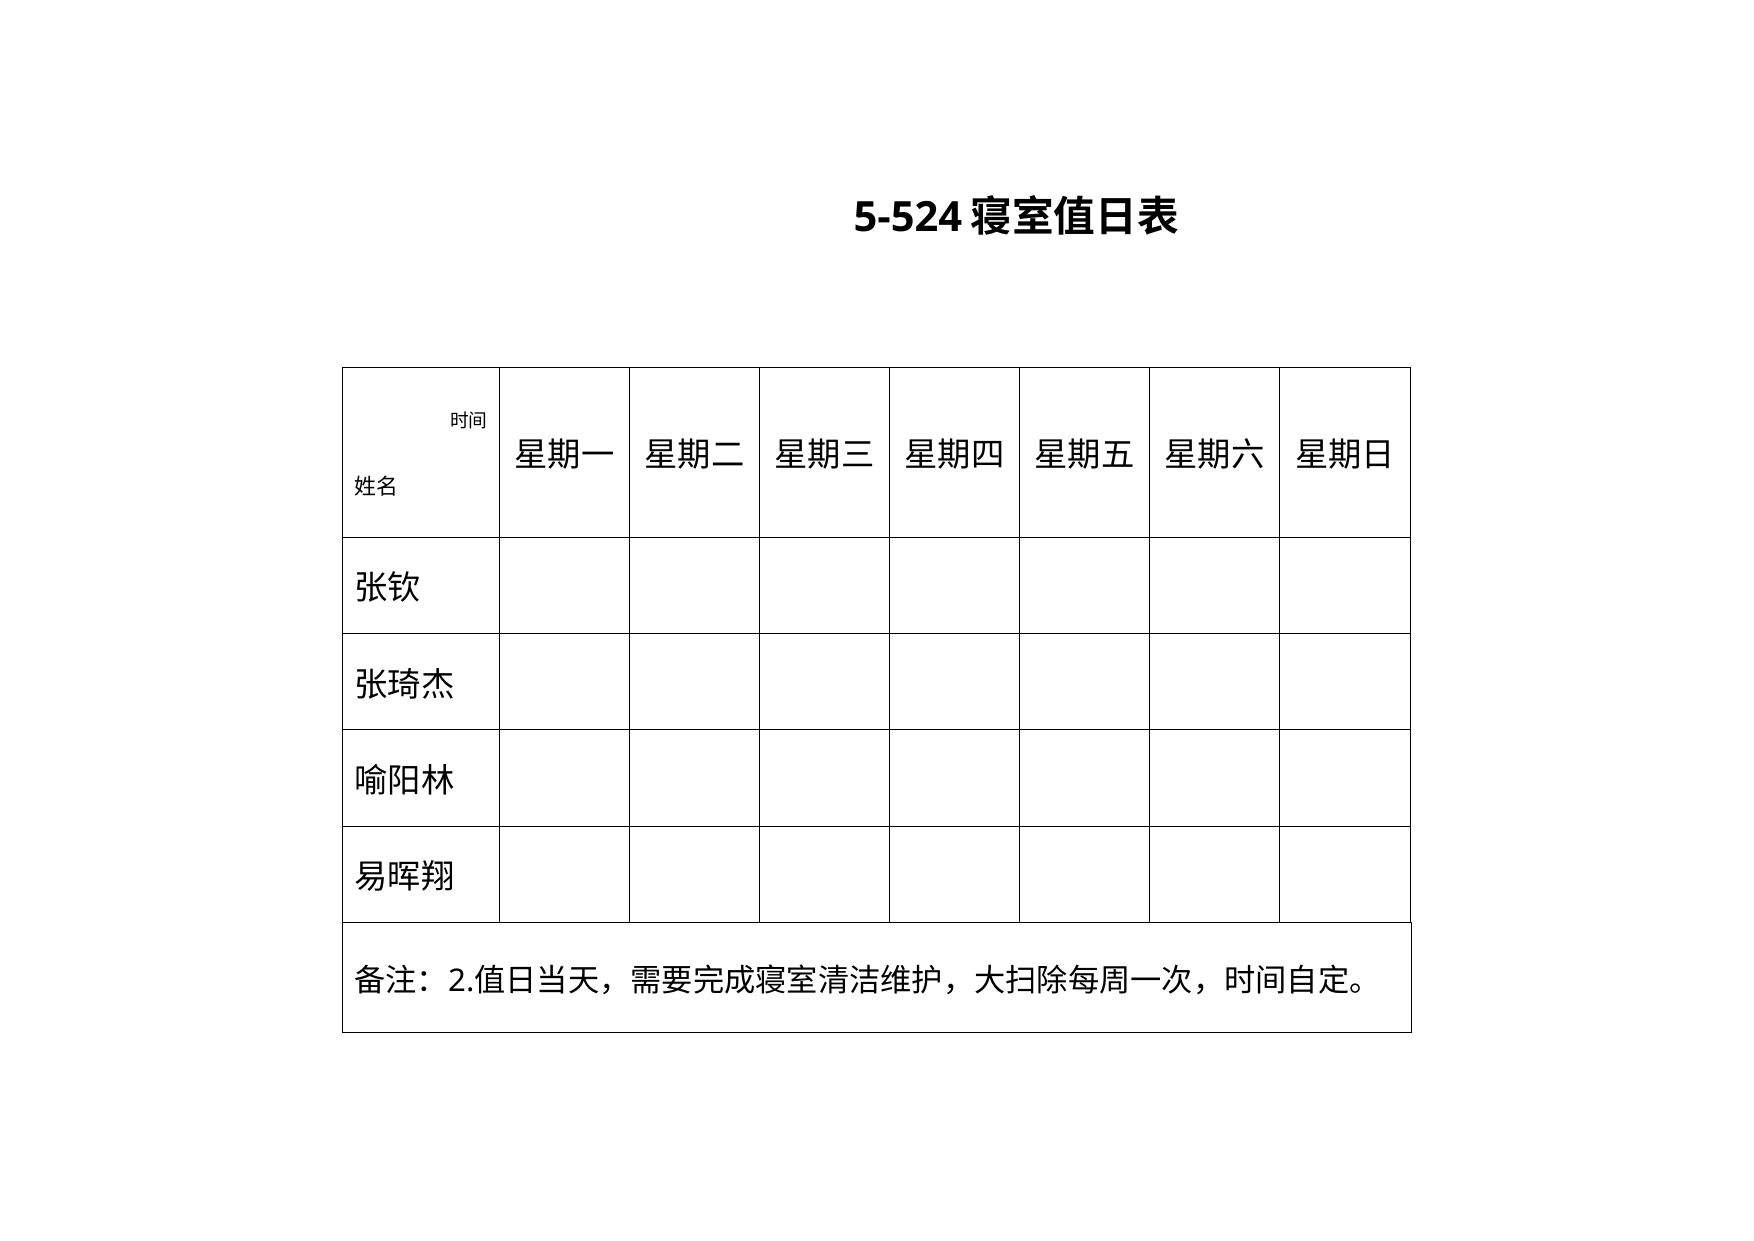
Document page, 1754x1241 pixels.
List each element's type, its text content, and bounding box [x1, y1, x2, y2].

table_cell 张钦 [343, 538, 499, 633]
table_cell [890, 634, 1019, 729]
table_cell [890, 730, 1019, 826]
table_cell [1020, 538, 1149, 633]
table_header 星期日 [1280, 368, 1410, 537]
table_cell [760, 634, 889, 729]
table_header 星期二 [630, 368, 759, 537]
table_cell [1150, 634, 1279, 729]
table_cell [1020, 634, 1149, 729]
table_cell 备注：2.值日当天，需要完成寝室清洁维护，大扫除每周一次，时间自定。 [343, 923, 1411, 1032]
table_header 星期五 [1020, 368, 1149, 537]
table_cell [760, 827, 889, 922]
table_cell [630, 730, 759, 826]
table_cell [1150, 827, 1279, 922]
table_cell [1280, 538, 1410, 633]
table_cell [760, 730, 889, 826]
table_cell [1280, 634, 1410, 729]
table_cell [1150, 730, 1279, 826]
table_cell [630, 634, 759, 729]
table_cell [1280, 730, 1410, 826]
table_cell 易晖翔 [343, 827, 499, 922]
text 5-524寝室值日表 [142, 181, 1612, 246]
table_header 星期六 [1150, 368, 1279, 537]
table_cell [500, 538, 629, 633]
table_cell 张琦杰 [343, 634, 499, 729]
table_cell [1020, 730, 1149, 826]
table_cell [1280, 827, 1410, 922]
table_cell [500, 730, 629, 826]
table_cell 喻阳林 [343, 730, 499, 826]
table_cell [760, 538, 889, 633]
table_header 时间 姓名 [343, 368, 499, 537]
table_header 星期三 [760, 368, 889, 537]
table_cell [1020, 827, 1149, 922]
table_cell [890, 827, 1019, 922]
table_cell [500, 827, 629, 922]
table_cell [630, 827, 759, 922]
table_header 星期一 [500, 368, 629, 537]
table_header 星期四 [890, 368, 1019, 537]
table_cell [630, 538, 759, 633]
table_cell [500, 634, 629, 729]
table_cell [1150, 538, 1279, 633]
table_cell [890, 538, 1019, 633]
